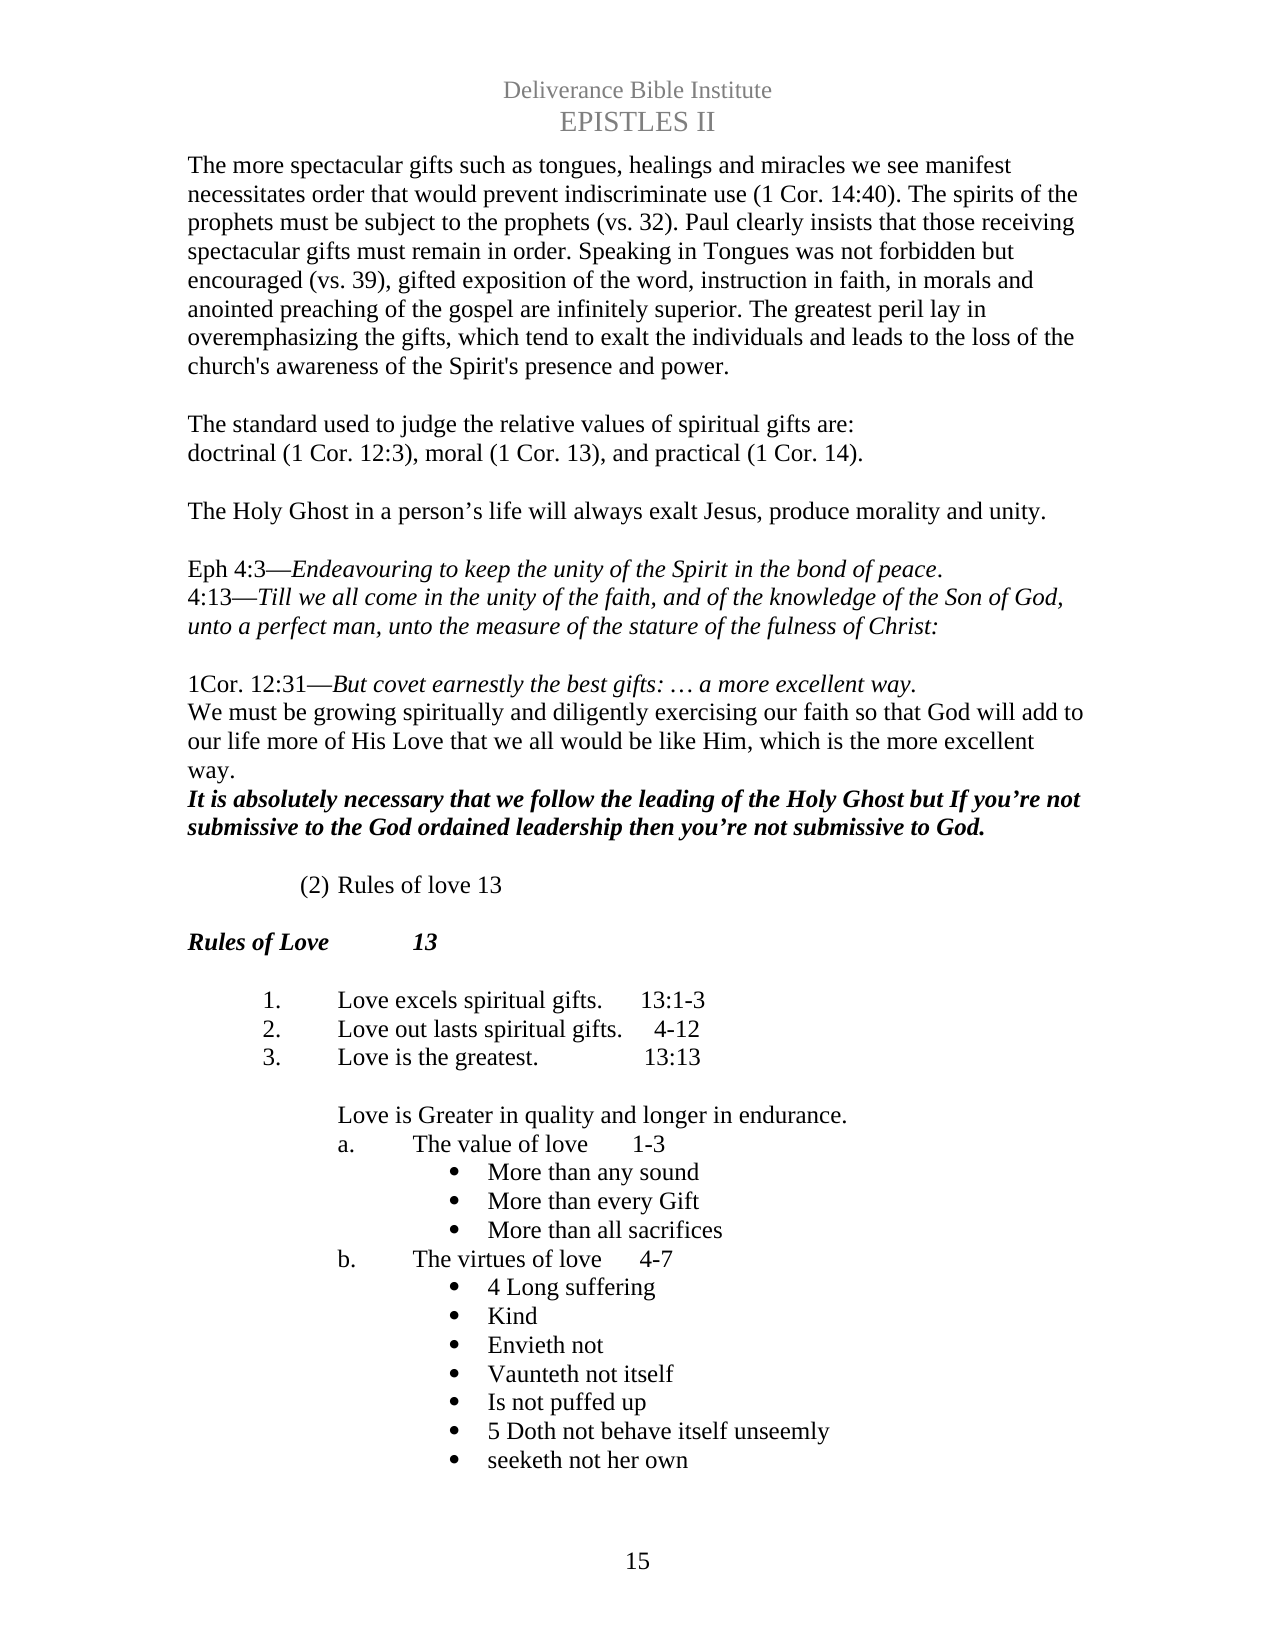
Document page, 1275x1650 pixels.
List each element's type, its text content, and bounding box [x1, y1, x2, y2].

text b. The virtues of love 4-7 [187, 1359, 1087, 1388]
list 4 Long suffering [450, 1388, 1087, 1417]
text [187, 150, 1087, 236]
text The more spectacular gifts such as tongues, healings and miracles we see manifest necessitates order that would prevent indiscriminate use (1 Cor. 14:40). The spirits of the prophets must be subject to the prophets (vs. 32). Paul clearly insists that those receiving spectacular gifts must remain in order. Speaking in Tongues was not forbidden but encouraged (vs. 39), gifted exposition of the word, instruction in faith, in morals and anointed preaching of the gospel are infinitely superior. The greatest peril lay in overemphasizing the gifts, which tend to exalt the individuals and leads to the loss of the church's awareness of the Spirit's presence and power. [187, 265, 1087, 495]
text The Holy Ghost in a person’s life will always exalt Jesus, produce morality and unity. [187, 611, 1087, 640]
text 1Cor. 12:31—But covet earnestly the best gifts: … a more excellent way. [187, 784, 1087, 813]
list Kind [450, 1417, 1087, 1445]
list More than all sacrifices [450, 1330, 1087, 1359]
text 3. Love is the greatest. 13:13 [187, 1158, 1087, 1187]
text The standard used to judge the relative values of spiritual gifts are: doctrinal (1 Cor. 12:3), moral (1 Cor. 13), and practical (1 Cor. 14). [187, 524, 1087, 582]
text Rules of Love 13 [187, 1043, 1087, 1072]
text It is absolutely necessary that we follow the leading of the Holy Ghost but If you’re not submissive to the God ordained leadership then you’re not submissive to God. [187, 899, 1087, 957]
list Envieth not [450, 1445, 1087, 1474]
text Love is Greater in quality and longer in endurance. [187, 1215, 1087, 1244]
list More than any sound [450, 1273, 1087, 1302]
text 2. Love out lasts spiritual gifts. 4-12 [187, 1129, 1087, 1158]
list More than every Gift [450, 1302, 1087, 1330]
text a. The value of love 1-3 [187, 1244, 1087, 1273]
list Rules of love 13 [300, 985, 1087, 1014]
text 1. Love excels spiritual gifts. 13:1-3 [187, 1100, 1087, 1129]
text We must be growing spiritually and diligently exercising our faith so that God will add to our life more of His Love that we all would be like Him, which is the more excellent way. [187, 813, 1087, 899]
text Eph 4:3—Endeavouring to keep the unity of the Spirit in the bond of peace. 4:13—Till we all come in the unity of the faith, and of the knowledge of the Son of God, unto a perfect man, unto the measure of the stature of the fulness of Christ: [187, 669, 1087, 755]
